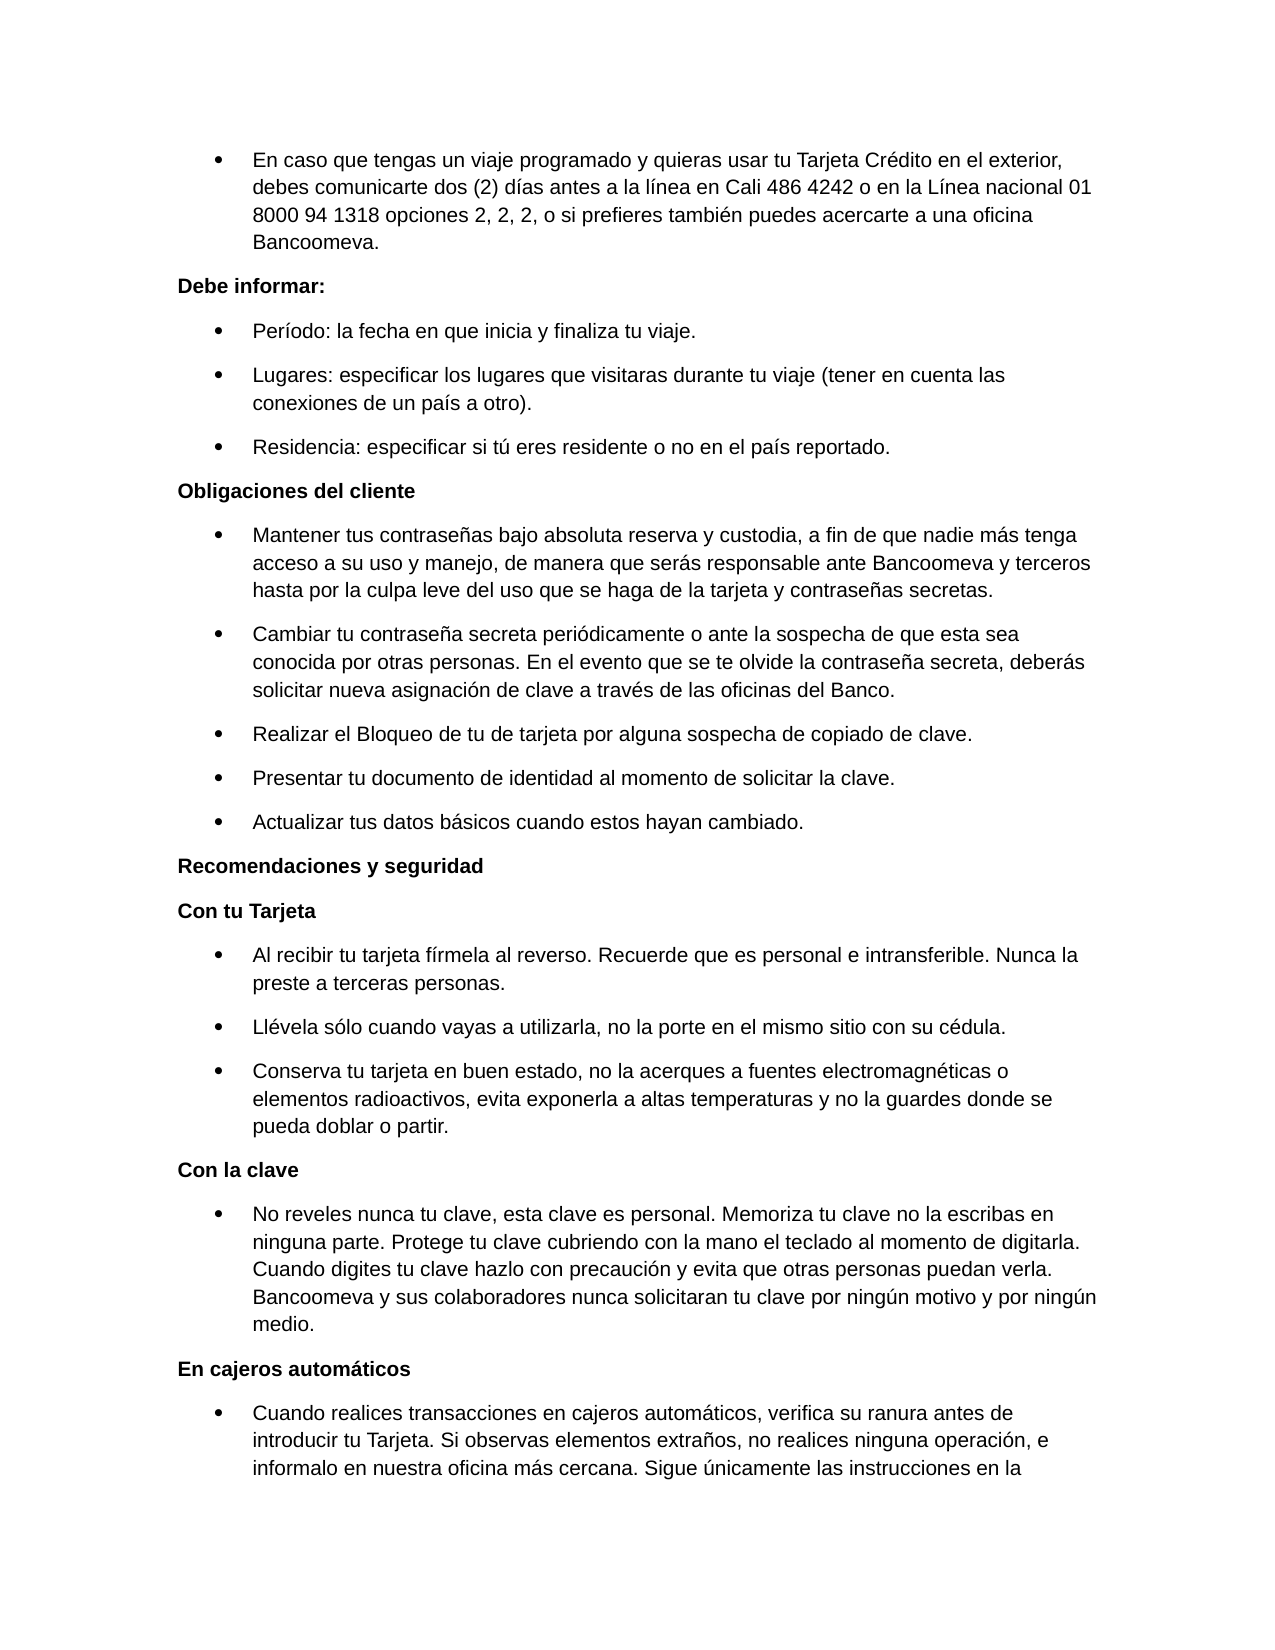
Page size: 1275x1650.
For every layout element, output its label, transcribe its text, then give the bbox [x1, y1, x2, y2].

list Período: la fecha en que inicia y finaliza tu viaje. [215, 318, 1098, 343]
list Llévela sólo cuando vayas a utilizarla, no la porte en el mismo sitio con su cédula. [215, 1014, 1098, 1038]
list Actualizar tus datos básicos cuando estos hayan cambiado. [215, 810, 1098, 834]
list Mantener tus contraseñas bajo absoluta reserva y custodia, a fin de que nadie más tenga acceso a su uso y manejo, de manera que serás responsable ante Bancoomeva y terceros hasta por la culpa leve del uso que se haga de la tarjeta y contraseñas secretas. [215, 523, 1098, 602]
text Con tu Tarjeta [177, 898, 1098, 922]
text Obligaciones del cliente [177, 479, 1098, 503]
list Residencia: especificar si tú eres residente o no en el país reportado. [215, 434, 1098, 459]
list Cambiar tu contraseña secreta periódicamente o ante la sospecha de que esta sea conocida por otras personas. En el evento que se te olvide la contraseña secreta, deberás solicitar nueva asignación de clave a través de las oficinas del Banco. [215, 622, 1098, 701]
list Realizar el Bloqueo de tu de tarjeta por alguna sospecha de copiado de clave. [215, 722, 1098, 746]
list Al recibir tu tarjeta fírmela al reverso. Recuerde que es personal e intransferible. Nunca la preste a terceras personas. [215, 943, 1098, 994]
list En caso que tengas un viaje programado y quieras usar tu Tarjeta Crédito en el exterior, debes comunicarte dos (2) días antes a la línea en Cali 486 4242 o en la Línea nacional 01 8000 94 1318 opciones 2, 2, 2, o si prefieres también puedes acercarte a una oficina Bancoomeva. [215, 148, 1098, 254]
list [215, 1401, 1098, 1480]
text Debe informar: [177, 274, 1098, 298]
text Con la clave [177, 1158, 1098, 1182]
text En cajeros automáticos [177, 1356, 1098, 1380]
text Recomendaciones y seguridad [177, 854, 1098, 878]
list Presentar tu documento de identidad al momento de solicitar la clave. [215, 766, 1098, 790]
list Lugares: especificar los lugares que visitaras durante tu viaje (tener en cuenta las conexiones de un país a otro). [215, 363, 1098, 414]
list No reveles nunca tu clave, esta clave es personal. Memoriza tu clave no la escribas en ninguna parte. Protege tu clave cubriendo con la mano el teclado al momento de digitarla. Cuando digites tu clave hazlo con precaución y evita que otras personas puedan verla. Bancoomeva y sus colaboradores nunca solicitaran tu clave por ningún motivo y por ningún medio. [215, 1202, 1098, 1336]
list Conserva tu tarjeta en buen estado, no la acerques a fuentes electromagnéticas o elementos radioactivos, evita exponerla a altas temperaturas y no la guardes donde se pueda doblar o partir. [215, 1059, 1098, 1138]
